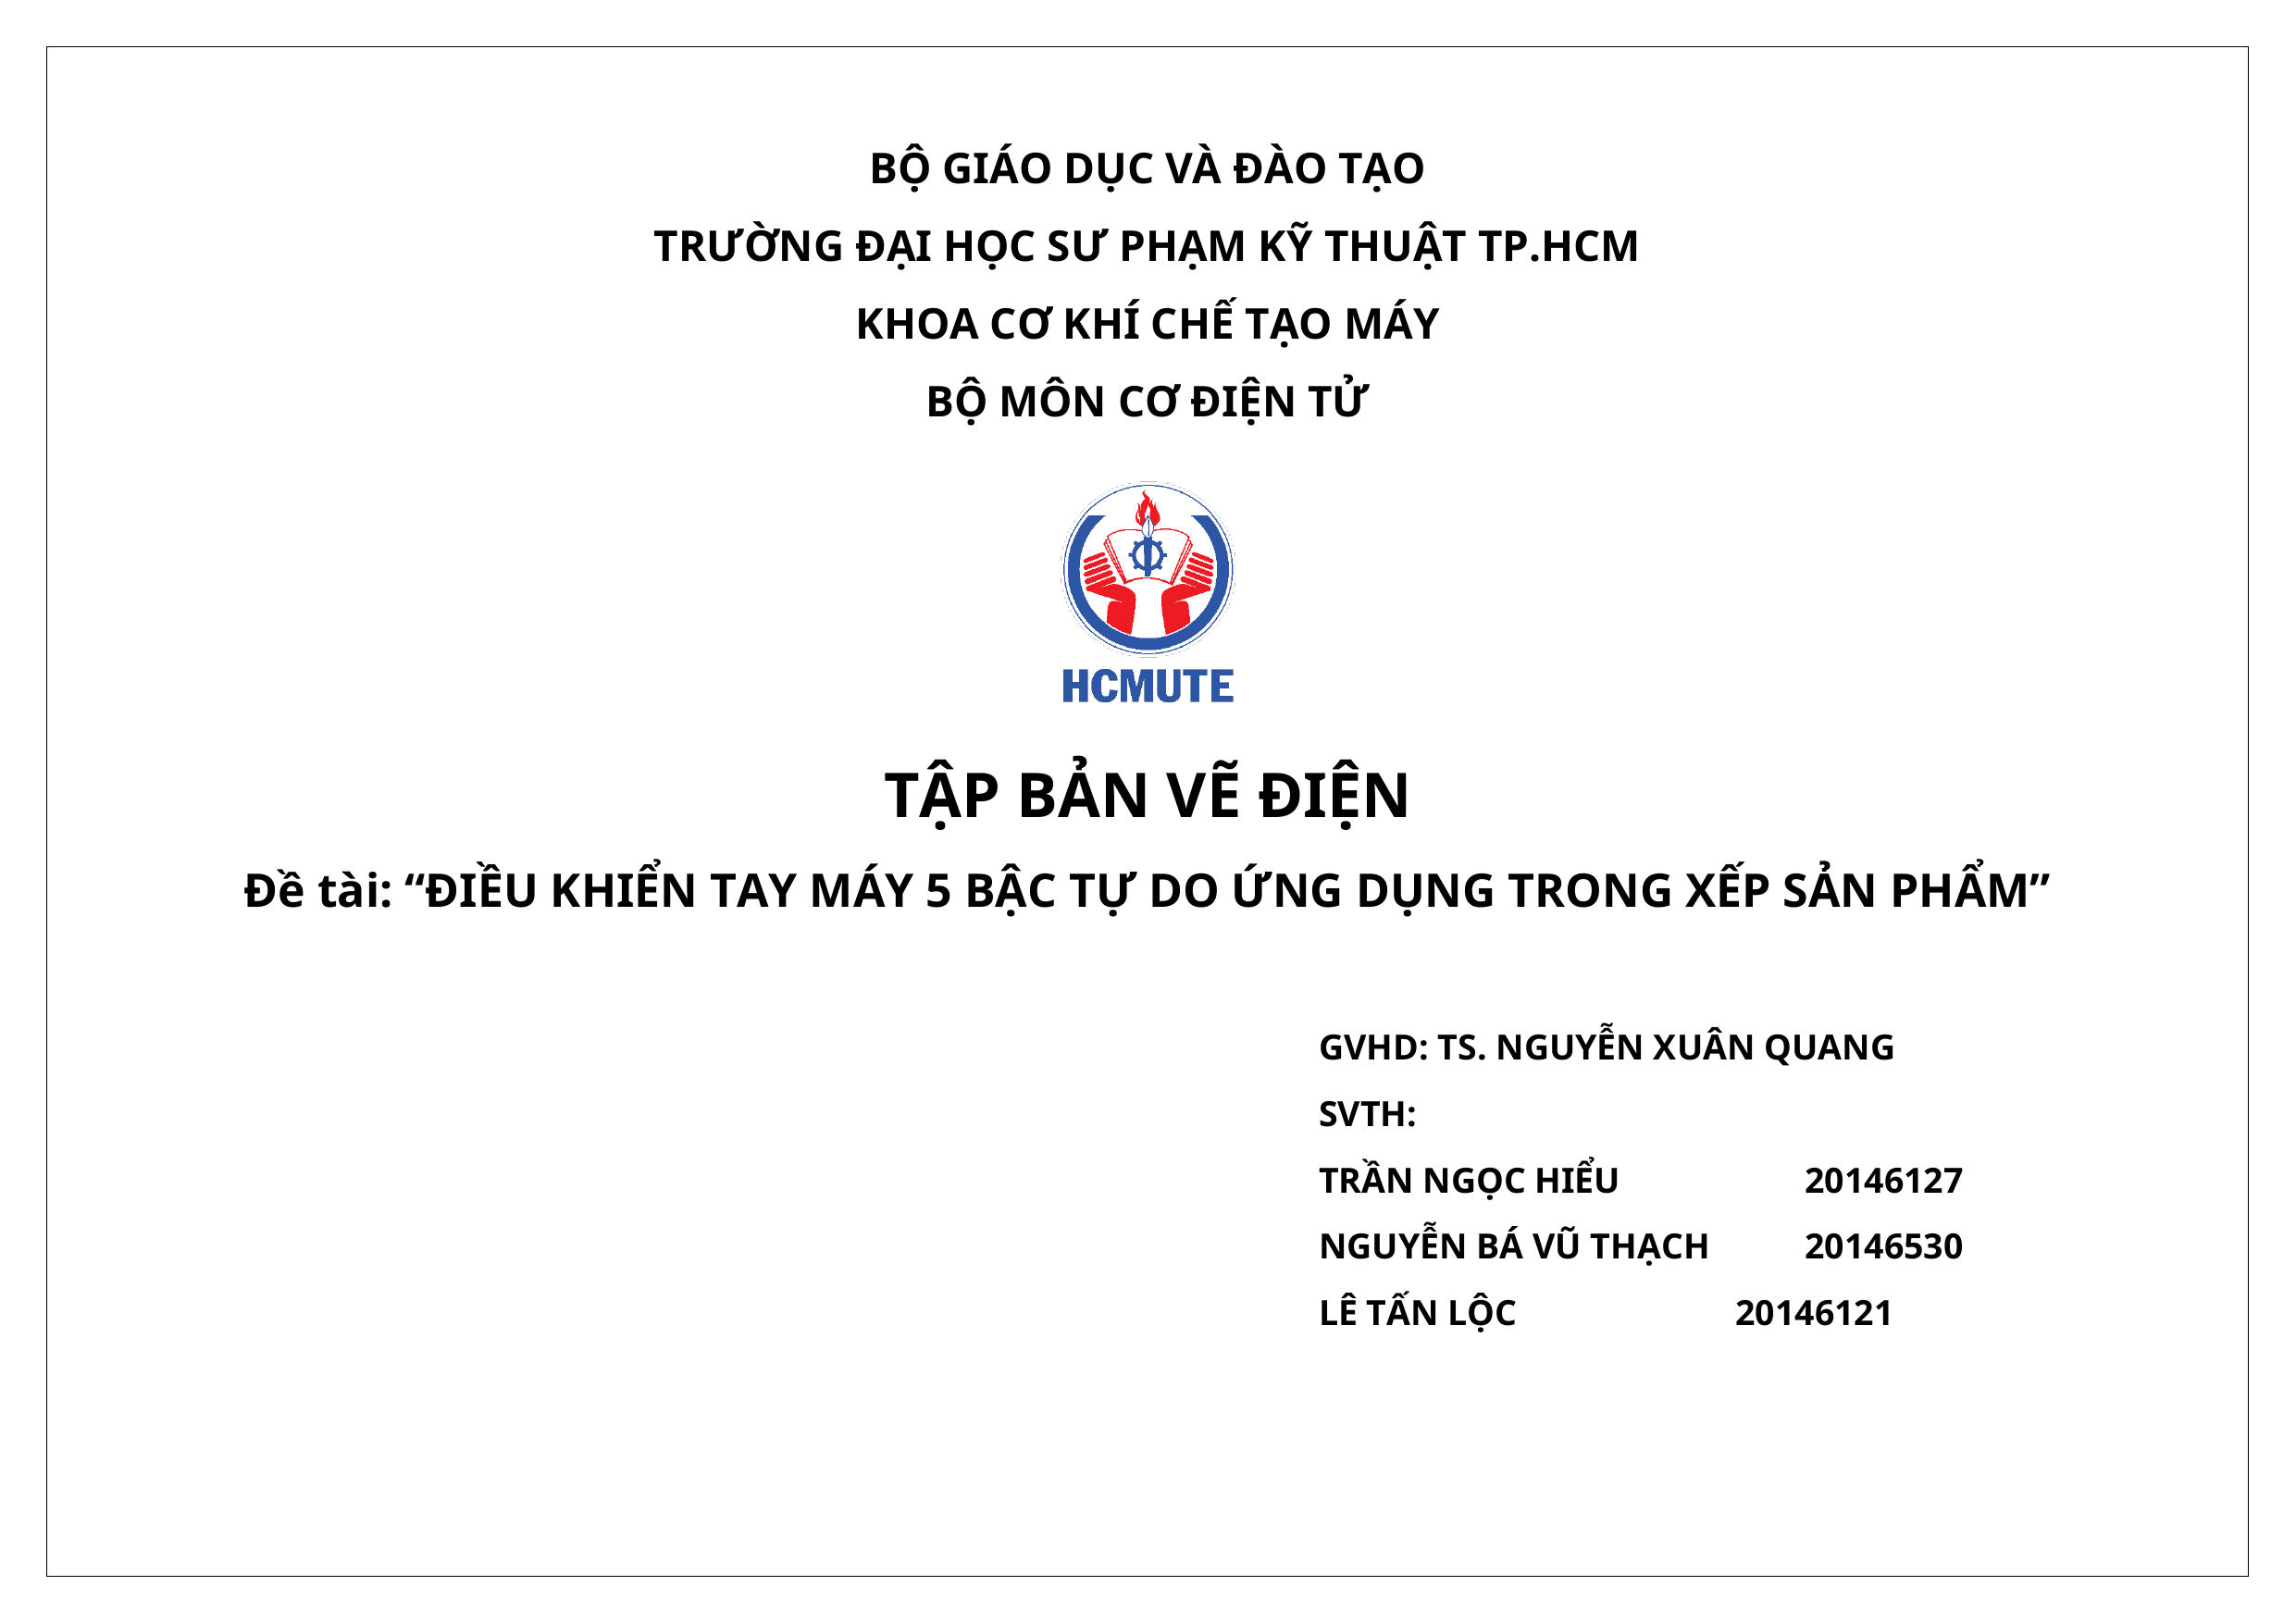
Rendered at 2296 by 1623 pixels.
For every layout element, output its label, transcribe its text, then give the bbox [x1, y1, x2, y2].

text TẬP BẢN VẼ ĐIỆN [139, 751, 2156, 836]
text TRẦN NGỌC HIỂU 20146127 [1319, 1156, 2156, 1203]
text TRƯỜNG ĐẠI HỌC SƯ PHẠM KỸ THUẬT TP.HCM [139, 217, 2156, 274]
text GVHD: TS. NGUYỄN XUÂN QUANG [1249, 1022, 2156, 1070]
text BỘ GIÁO DỤC VÀ ĐÀO TẠO [139, 139, 2156, 196]
text Đề tài: “ĐIỀU KHIỂN TAY MÁY 5 BẬC TỰ DO ỨNG DỤNG TRONG XẾP SẢN PHẨM” [139, 858, 2156, 921]
text KHOA CƠ KHÍ CHẾ TẠO MÁY [139, 294, 2156, 352]
text LÊ TẤN LỘC 20146121 [1319, 1288, 2156, 1335]
text NGUYỄN BÁ VŨ THẠCH 20146530 [1319, 1222, 2156, 1270]
text BỘ MÔN CƠ ĐIỆN TỬ [139, 372, 2156, 429]
picture [1005, 449, 1290, 735]
text SVTH: [1319, 1089, 2156, 1136]
